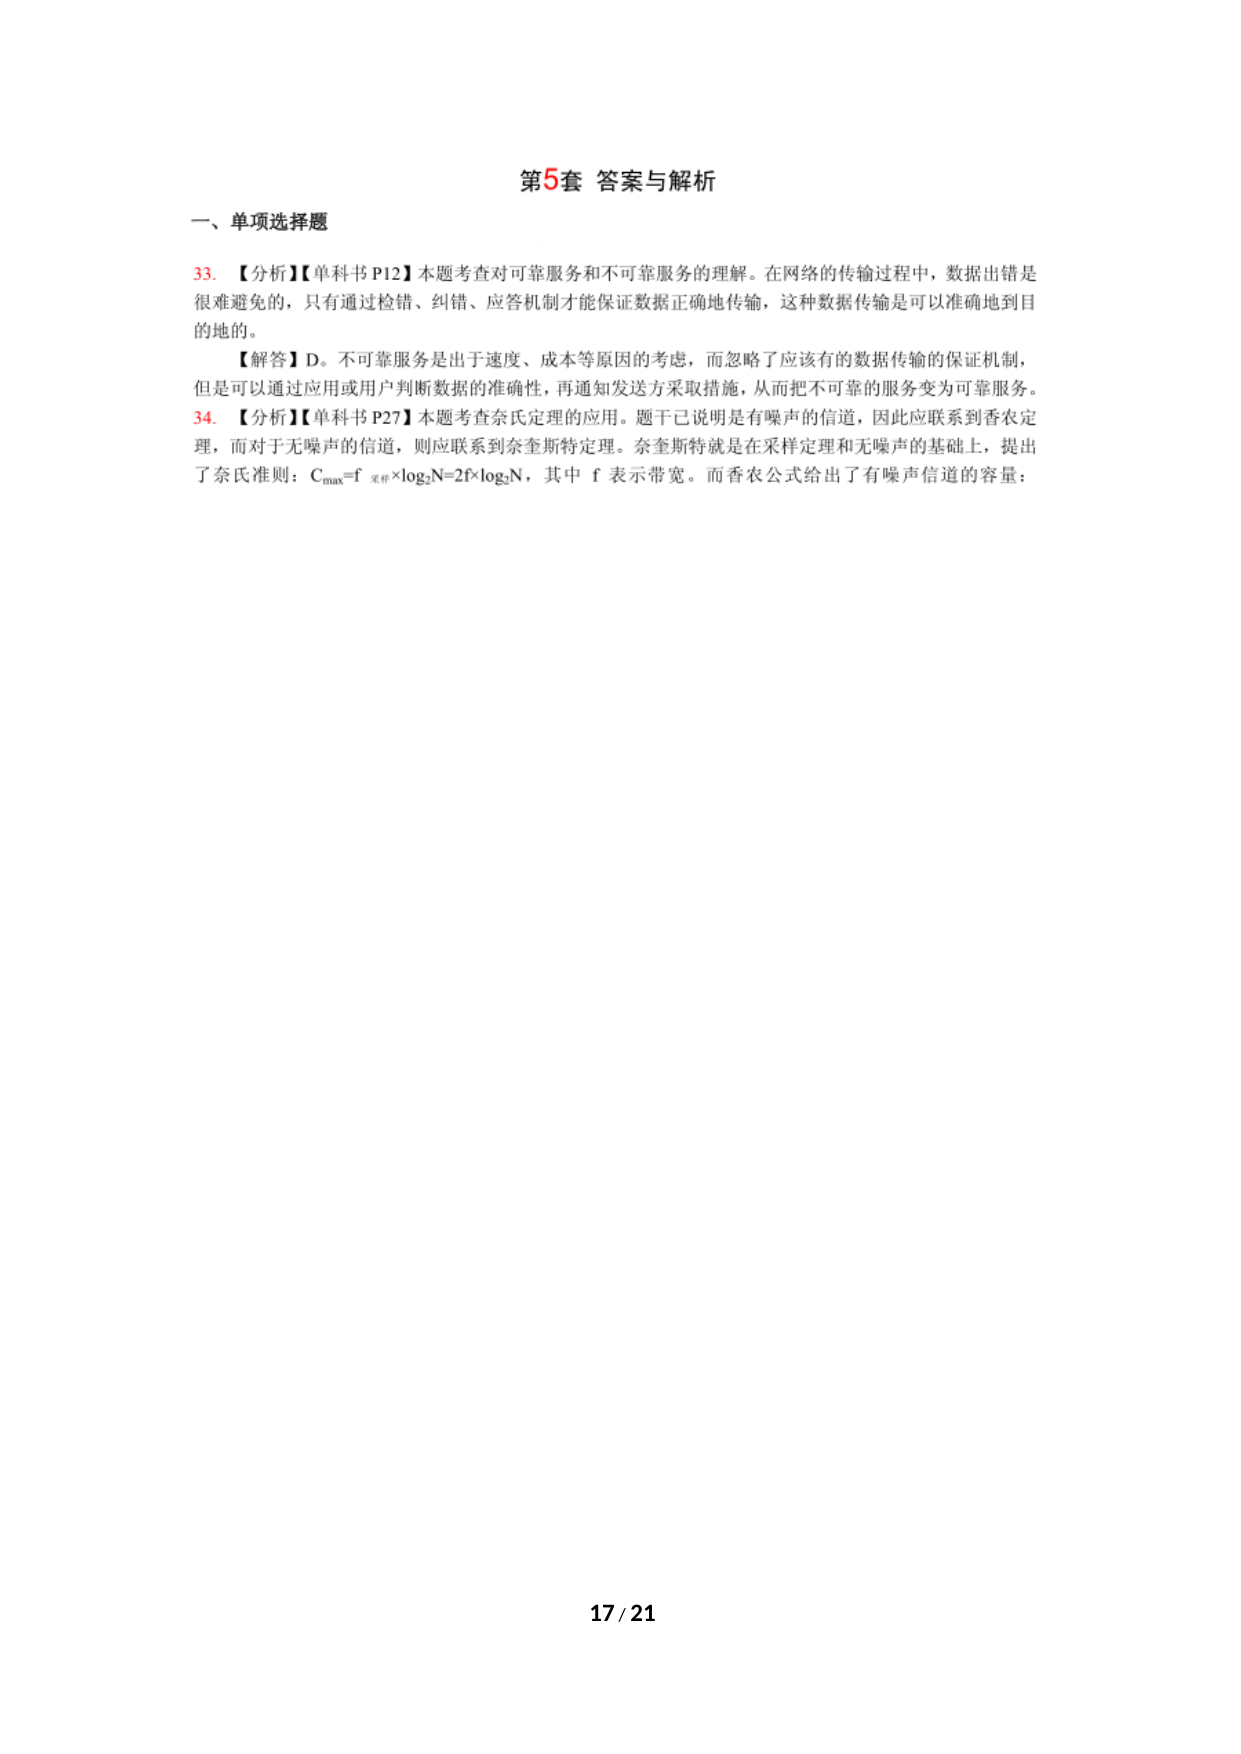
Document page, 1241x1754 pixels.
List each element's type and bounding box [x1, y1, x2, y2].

picture [187, 158, 1053, 242]
picture [187, 256, 1053, 489]
